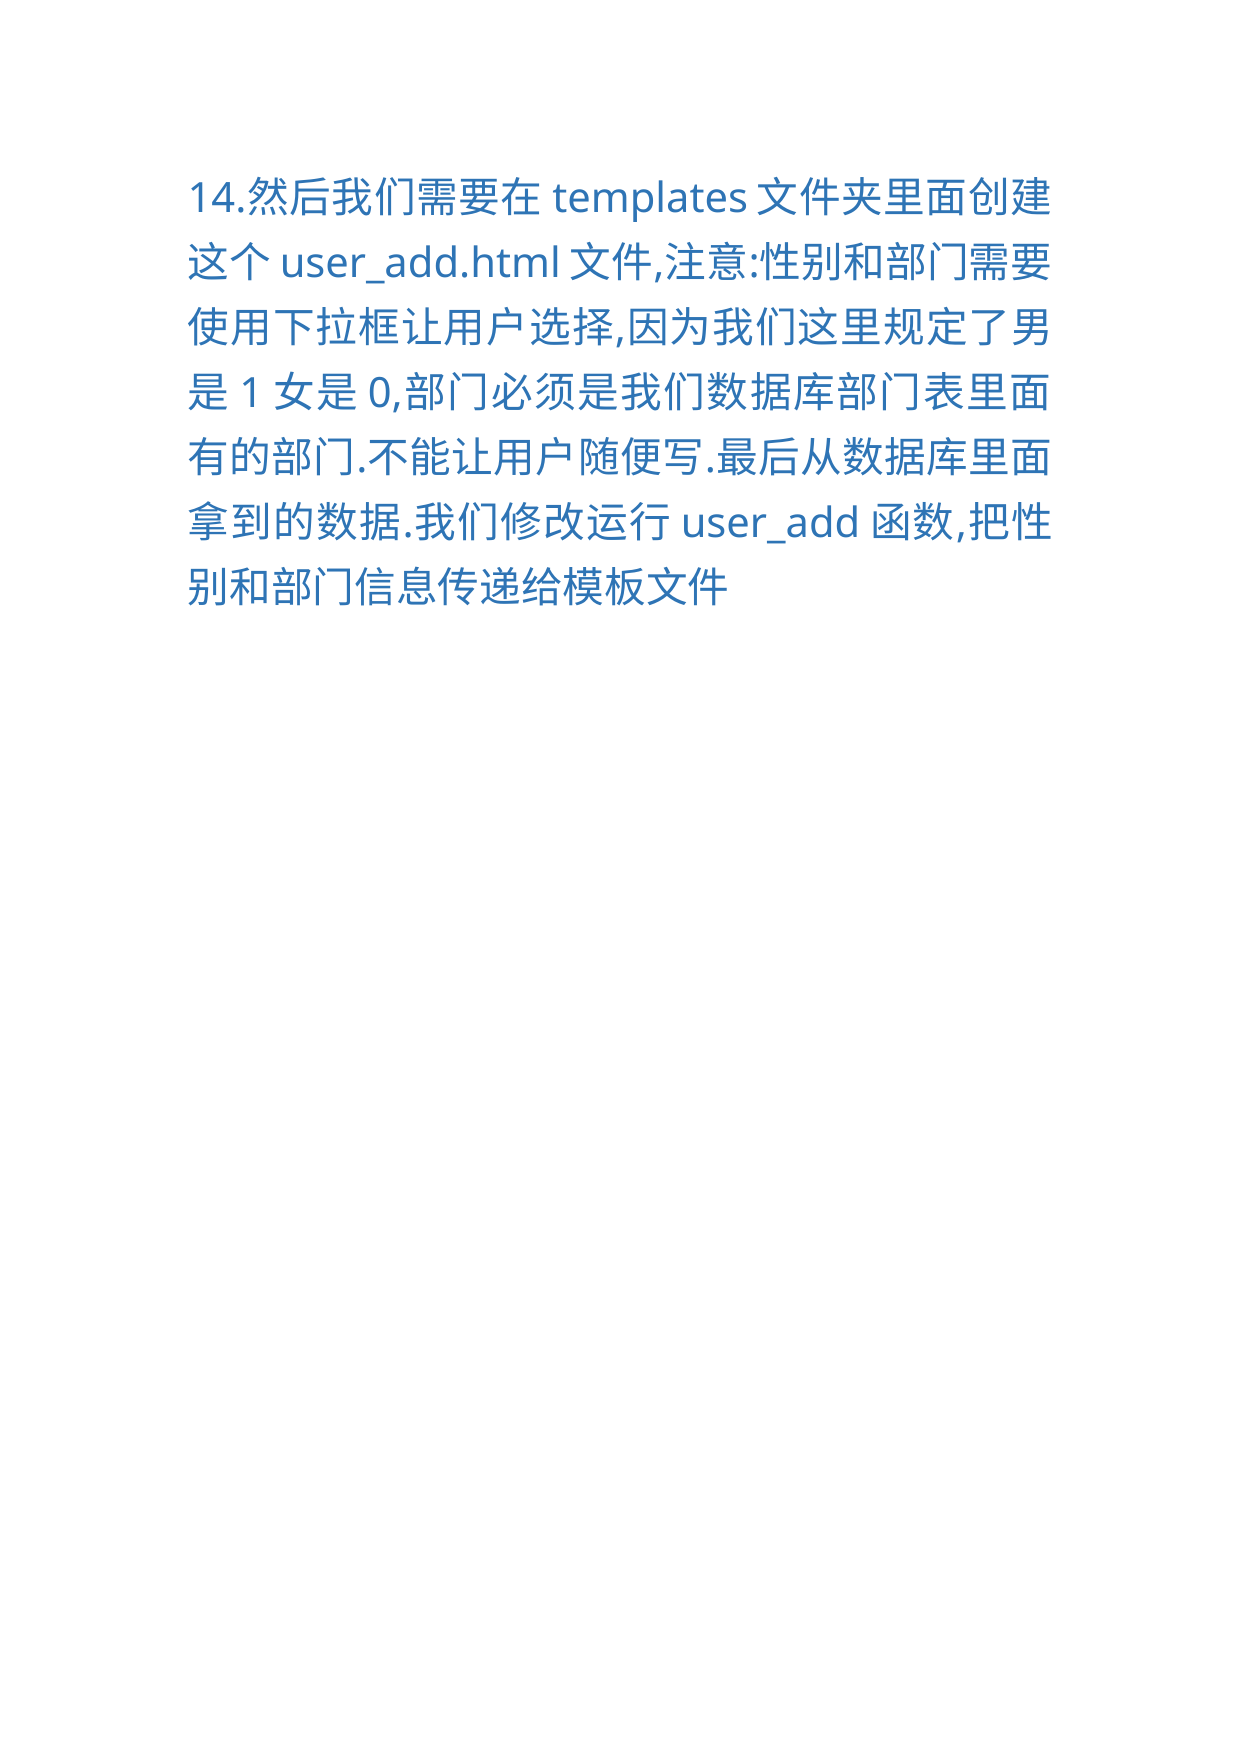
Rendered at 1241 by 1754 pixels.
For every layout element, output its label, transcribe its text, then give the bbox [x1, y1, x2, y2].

subtitle 14.然后我们需要在templates文件夹里面创建这个user_add.html文件,注意:性别和部门需要使用下拉框让用户选择,因为我们这里规定了男是1女是0,部门必须是我们数据库部门表里面有的部门.不能让用户随便写.最后从数据库里面拿到的数据.我们修改运行user_add函数,把性别和部门信息传递给模板文件 [187, 162, 1053, 617]
